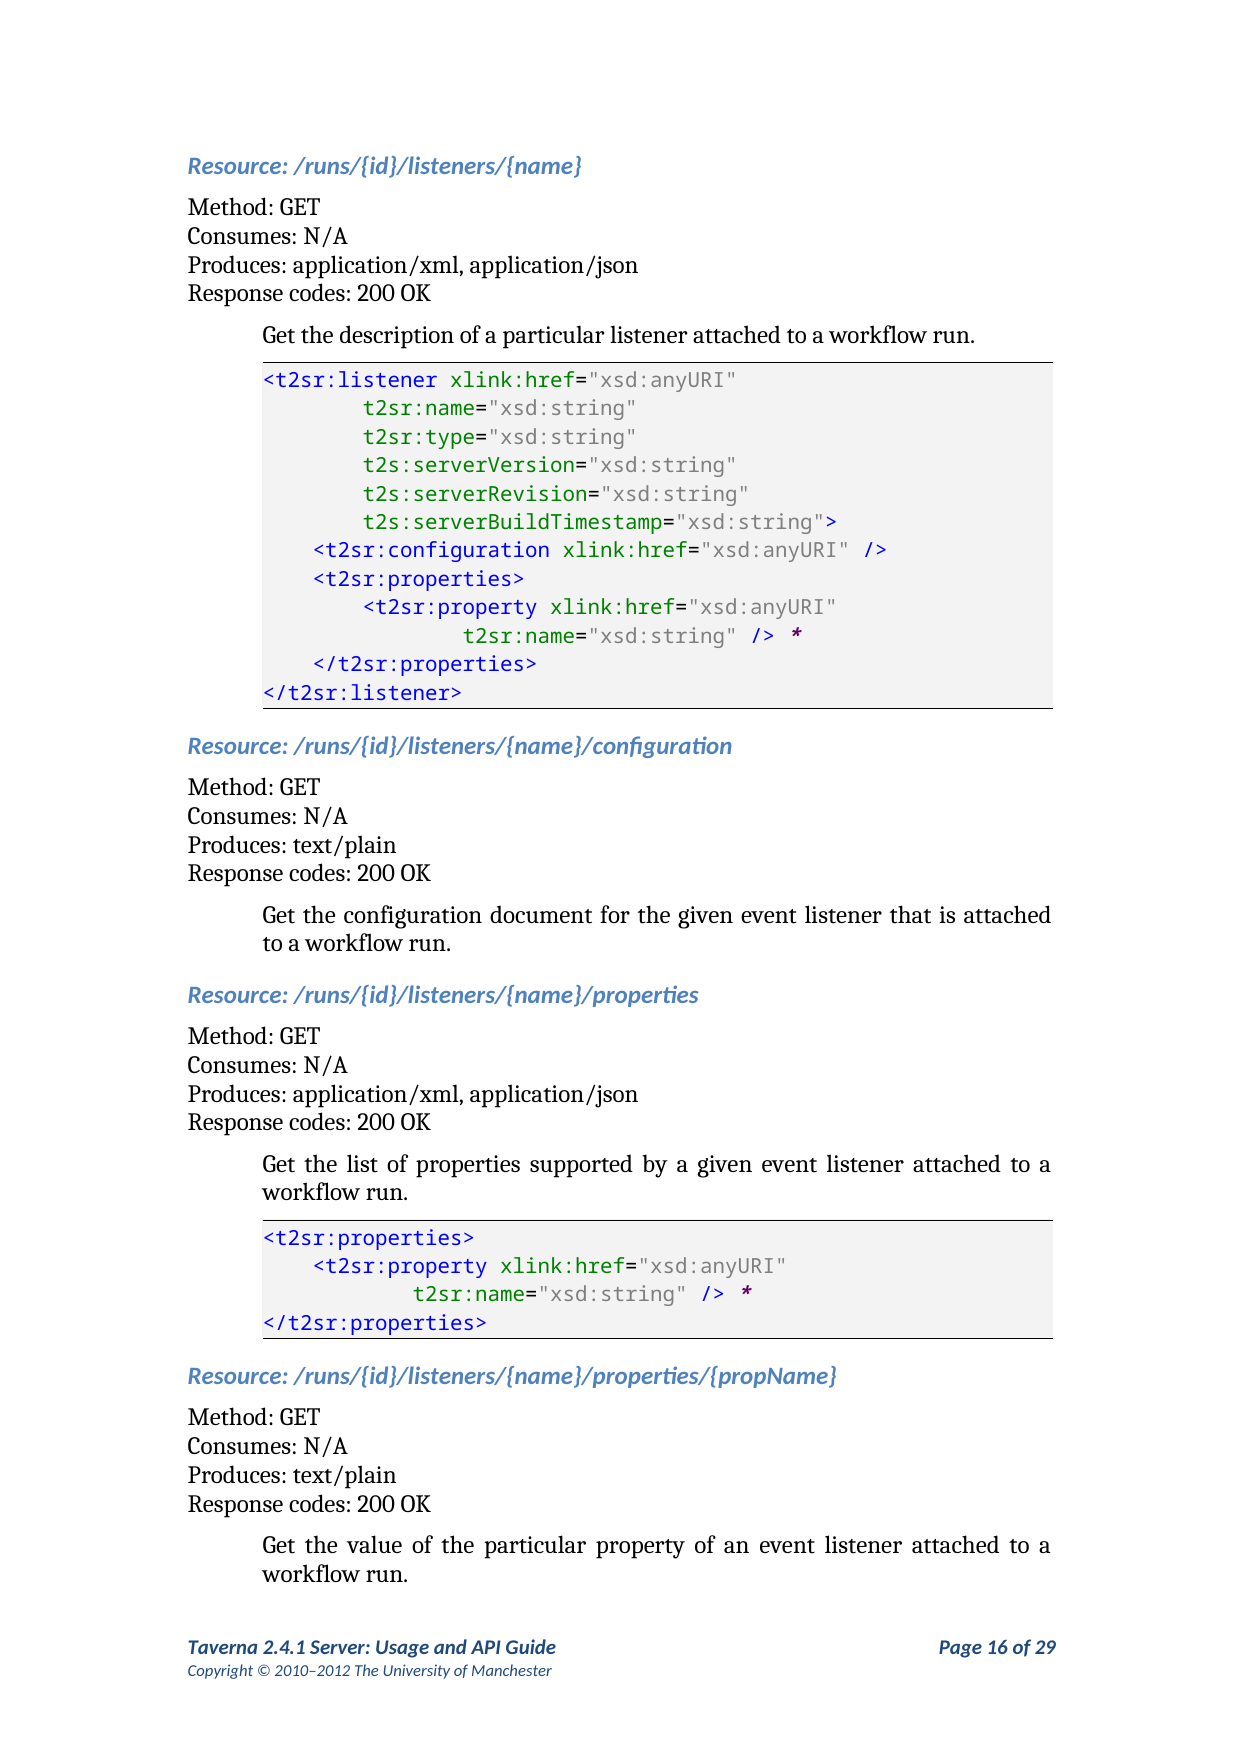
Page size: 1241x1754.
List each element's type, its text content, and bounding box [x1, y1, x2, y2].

text t2sr:type="xsd:string" t2s:serverVersion="xsd:string" t2s:serverRevision="xsd:string" t2s:serverBuildTimestamp="xsd:string"> [262, 419, 1053, 532]
subtitle Resource: /runs/{id}/listeners/{name}/configuration [187, 730, 1053, 761]
subtitle Resource: /runs/{id}/listeners/{name}/properties/{propName} [187, 1360, 1053, 1391]
text </t2sr:properties> [262, 646, 1053, 674]
text Get the value of the particular property of an event listener attached to a workflow run. [262, 1531, 1053, 1588]
text </t2sr:properties> [262, 1305, 1053, 1339]
text <t2sr:properties> [262, 1221, 1053, 1248]
text Method: GET Consumes: N/A Produces: application/xml, application/json Response codes: 200 OK [187, 193, 1053, 308]
text t2sr:name="xsd:string" [262, 390, 1053, 419]
text Get the list of properties supported by a given event listener attached to a workflow run. [262, 1149, 1053, 1207]
subtitle Resource: /runs/{id}/listeners/{name}/properties [187, 979, 1053, 1009]
text <t2sr:listener xlink:href="xsd:anyURI" [262, 363, 1053, 390]
text </t2sr:listener> [262, 674, 1053, 709]
text <t2sr:configuration xlink:href="xsd:anyURI" /> [262, 532, 1053, 561]
subtitle Resource: /runs/{id}/listeners/{name} [187, 150, 1053, 181]
text Get the description of a particular listener attached to a workflow run. [262, 321, 1053, 349]
text Method: GET Consumes: N/A Produces: text/plain Response codes: 200 OK [187, 1403, 1053, 1518]
text <t2sr:property xlink:href="xsd:anyURI" [262, 589, 1053, 618]
text Method: GET Consumes: N/A Produces: application/xml, application/json Response codes: 200 OK [187, 1022, 1053, 1137]
text Method: GET Consumes: N/A Produces: text/plain Response codes: 200 OK [187, 773, 1053, 888]
text t2sr:name="xsd:string" /> * [262, 1276, 1053, 1305]
text <t2sr:property xlink:href="xsd:anyURI" [262, 1248, 1053, 1276]
text <t2sr:properties> [262, 561, 1053, 589]
text Get the configuration document for the given event listener that is attached to a workflow run. [262, 901, 1053, 958]
text t2sr:name="xsd:string" /> * [262, 618, 1053, 646]
